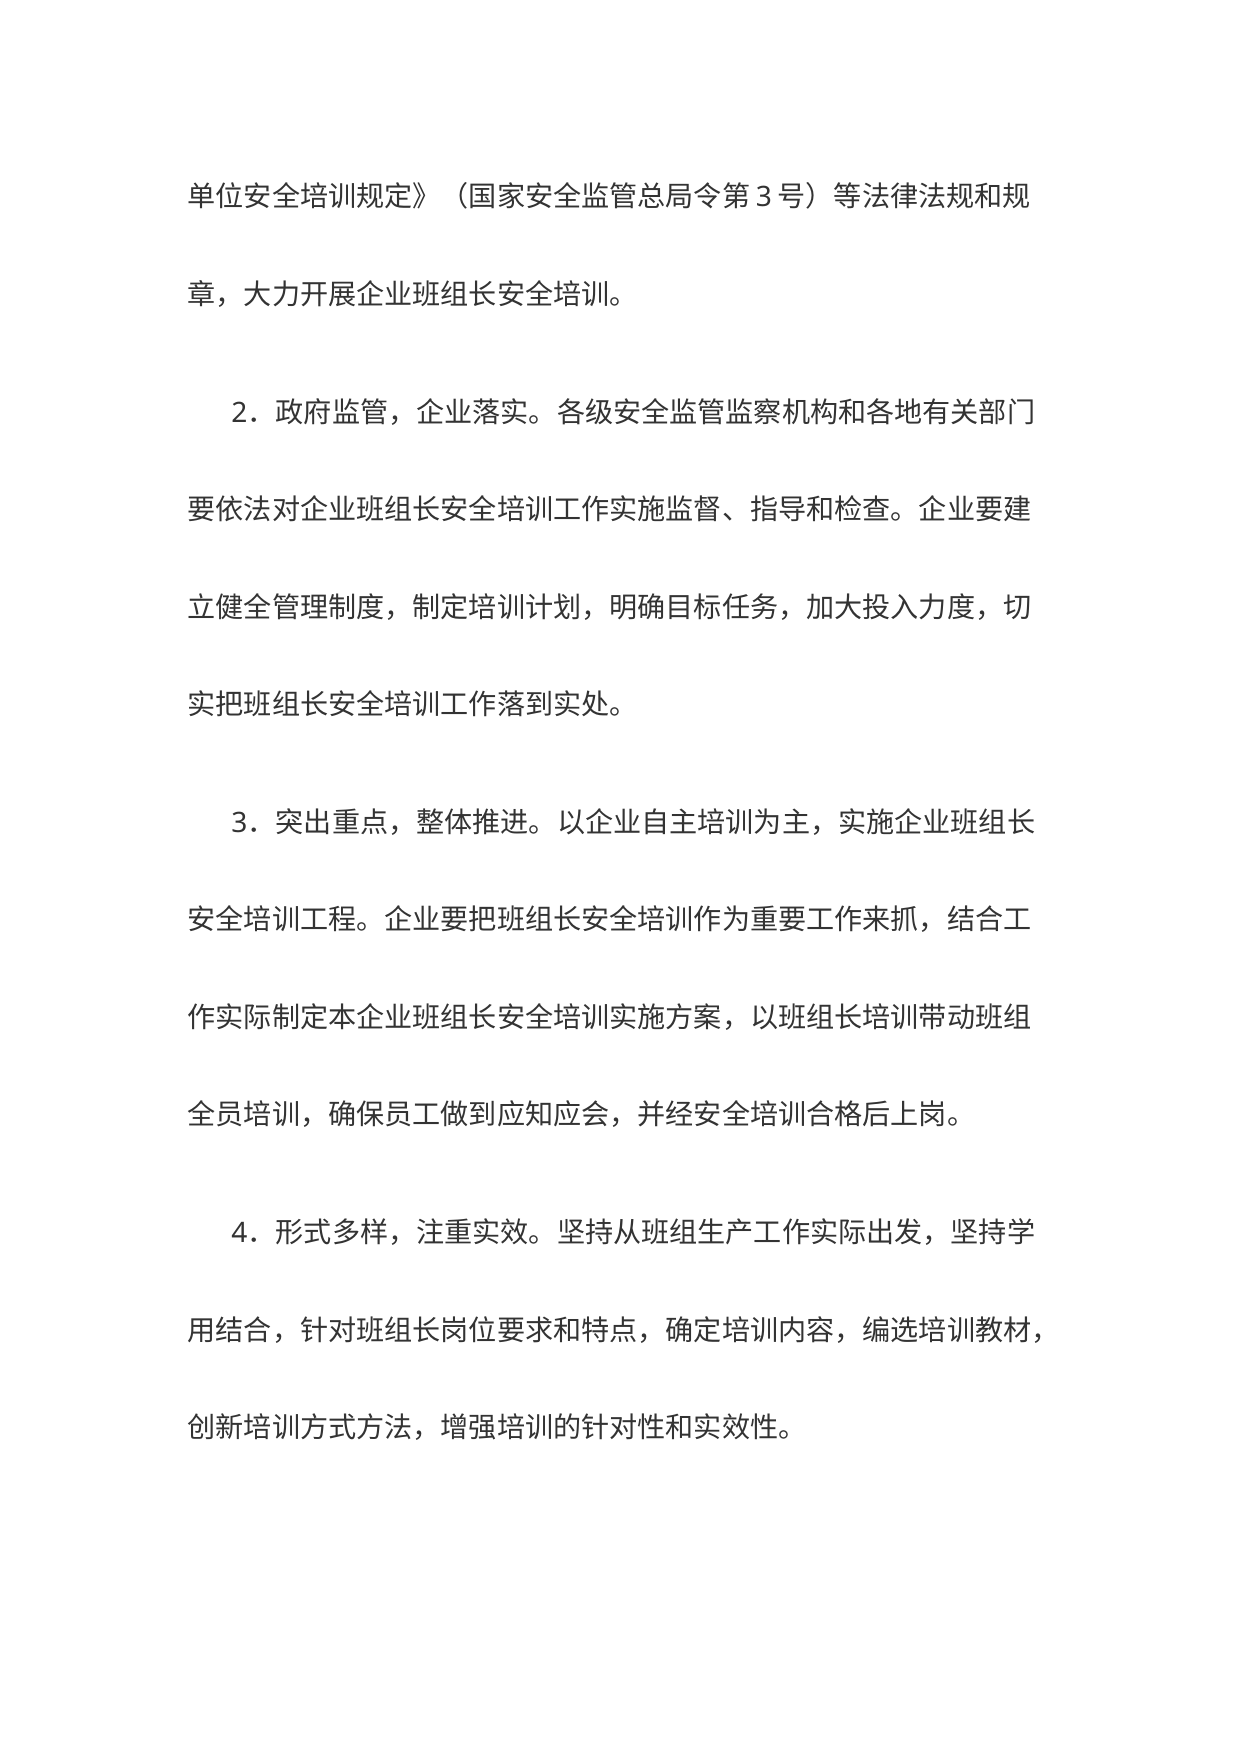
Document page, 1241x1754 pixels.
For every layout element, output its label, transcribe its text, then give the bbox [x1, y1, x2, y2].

text 3．突出重点，整体推进。以企业自主培训为主，实施企业班组长安全培训工程。企业要把班组长安全培训作为重要工作来抓，结合工作实际制定本企业班组长安全培训实施方案，以班组长培训带动班组全员培训，确保员工做到应知应会，并经安全培训合格后上岗。 [187, 788, 1053, 1145]
text 4．形式多样，注重实效。坚持从班组生产工作实际出发，坚持学用结合，针对班组长岗位要求和特点，确定培训内容，编选培训教材，创新培训方式方法，增强培训的针对性和实效性。 [187, 1198, 1053, 1458]
text 2．政府监管，企业落实。各级安全监管监察机构和各地有关部门要依法对企业班组长安全培训工作实施监督、指导和检查。企业要建立健全管理制度，制定培训计划，明确目标任务，加大投入力度，切实把班组长安全培训工作落到实处。 [187, 377, 1053, 735]
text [187, 162, 1053, 324]
